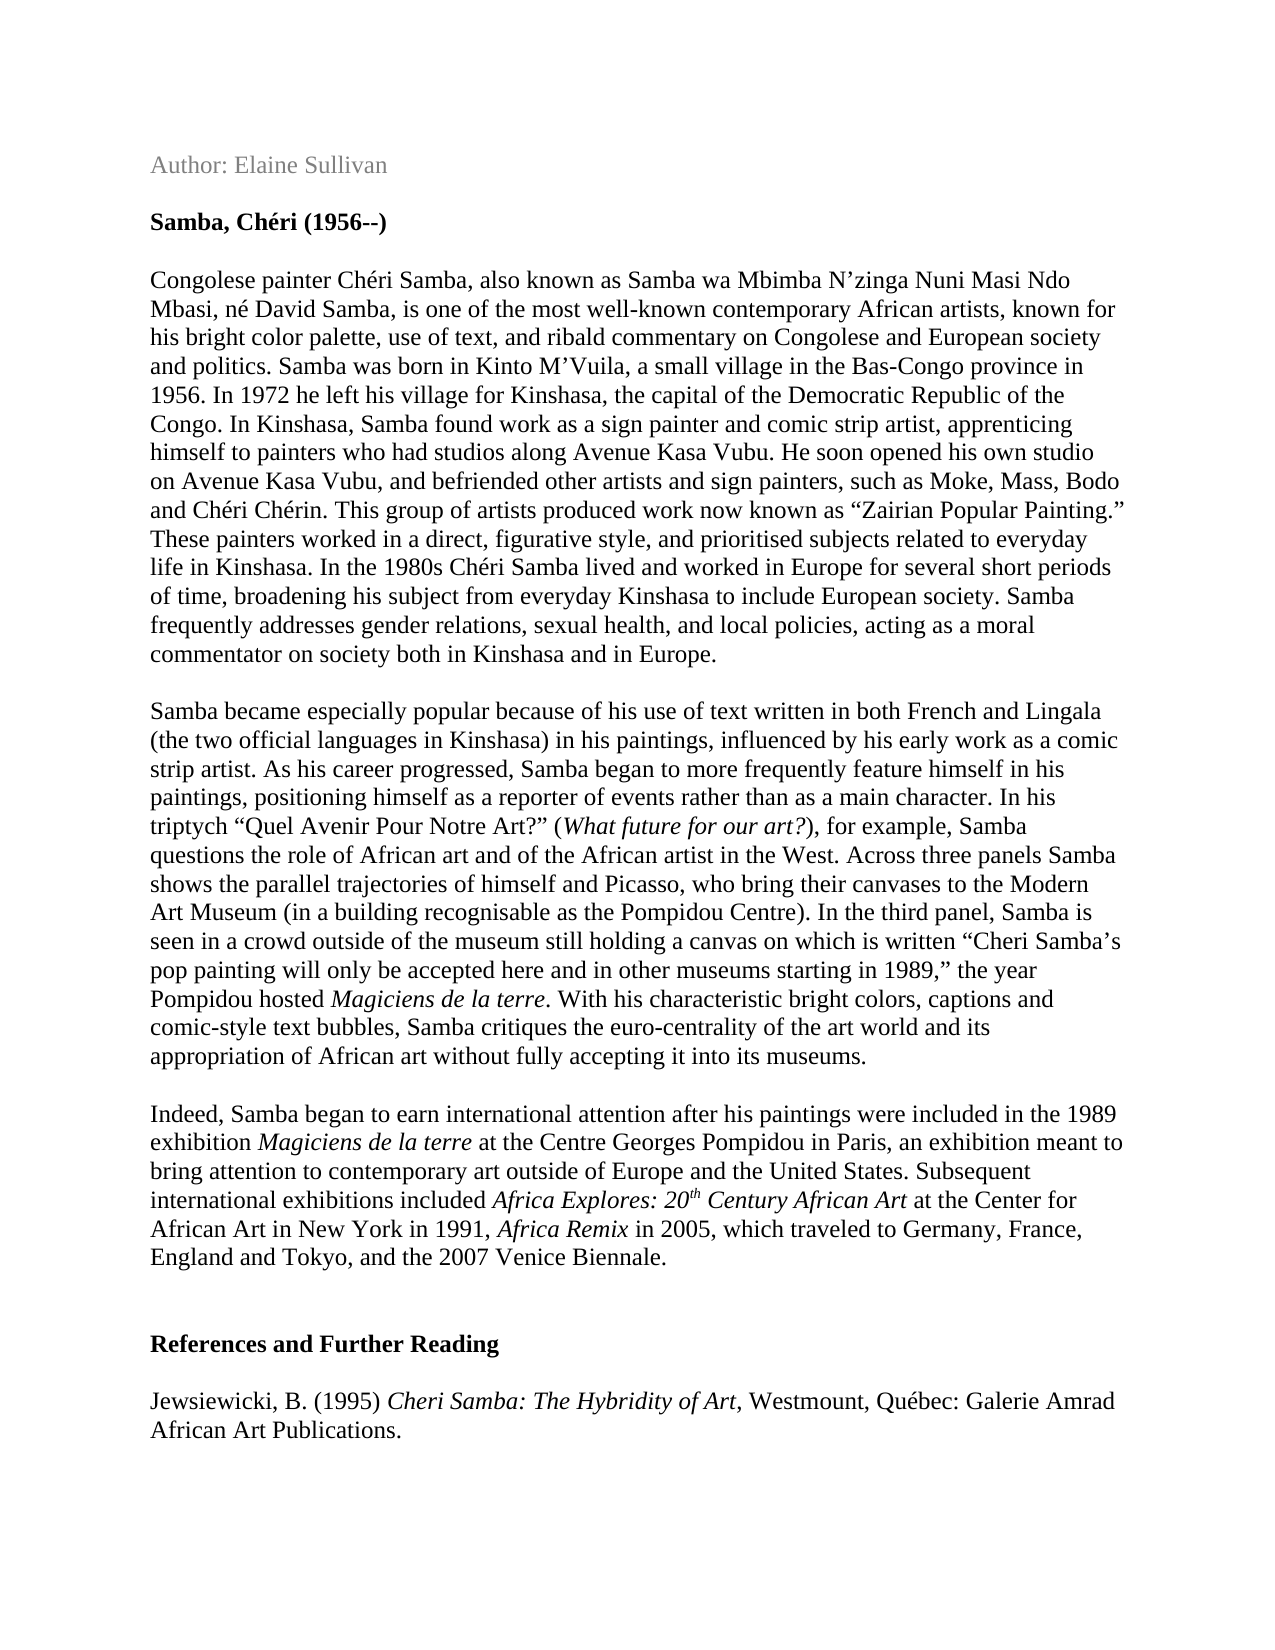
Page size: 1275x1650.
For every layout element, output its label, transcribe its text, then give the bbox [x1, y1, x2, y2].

text References and Further Reading [150, 1329, 1125, 1357]
text Samba became especially popular because of his use of text written in both French and Lingala (the two official languages in Kinshasa) in his paintings, influenced by his early work as a comic strip artist. As his career progressed, Samba began to more frequently feature himself in his paintings, positioning himself as a reporter of events rather than as a main character. In his triptych “Quel Avenir Pour Notre Art?” (What future for our art?), for example, Samba questions the role of African art and of the African artist in the West. Across three panels Samba shows the parallel trajectories of himself and Picasso, who bring their canvases to the Modern Art Museum (in a building recognisable as the Pompidou Centre). In the third panel, Samba is seen in a crowd outside of the museum still holding a canvas on which is written “Cheri Samba’s pop painting will only be accepted here and in other museums starting in 1989,” the year Pompidou hosted Magiciens de la terre. With his characteristic bright colors, captions and comic-style text bubbles, Samba critiques the euro-centrality of the art world and its appropriation of African art without fully accepting it into its museums. [150, 696, 1125, 1070]
text Indeed, Samba began to earn international attention after his paintings were included in the 1989 exhibition Magiciens de la terre at the Centre Georges Pompidou in Paris, an exhibition meant to bring attention to contemporary art outside of Europe and the United States. Subsequent international exhibitions included Africa Explores: 20th Century African Art at the Center for African Art in New York in 1991, Africa Remix in 2005, which traveled to Germany, France, England and Tokyo, and the 2007 Venice Biennale. [150, 1099, 1125, 1271]
text Samba, Chéri (1956--) [150, 207, 1125, 236]
text Author: Elaine Sullivan [150, 150, 1125, 179]
text Congolese painter Chéri Samba, also known as Samba wa Mbimba N’zinga Nuni Masi Ndo Mbasi, né David Samba, is one of the most well-known contemporary African artists, known for his bright color palette, use of text, and ribald commentary on Congolese and European society and politics. Samba was born in Kinto M’Vuila, a small village in the Bas-Congo province in 1956. In 1972 he left his village for Kinshasa, the capital of the Democratic Republic of the Congo. In Kinshasa, Samba found work as a sign painter and comic strip artist, apprenticing himself to painters who had studios along Avenue Kasa Vubu. He soon opened his own studio on Avenue Kasa Vubu, and befriended other artists and sign painters, such as Moke, Mass, Bodo and Chéri Chérin. This group of artists produced work now known as “Zairian Popular Painting.” These painters worked in a direct, figurative style, and prioritised subjects related to everyday life in Kinshasa. In the 1980s Chéri Samba lived and worked in Europe for several short periods of time, broadening his subject from everyday Kinshasa to include European society. Samba frequently addresses gender relations, sexual health, and local policies, acting as a moral commentator on society both in Kinshasa and in Europe. [150, 265, 1125, 667]
text Jewsiewicki, B. (1995) Cheri Samba: The Hybridity of Art, Westmount, Québec: Galerie Amrad African Art Publications. [150, 1386, 1125, 1444]
